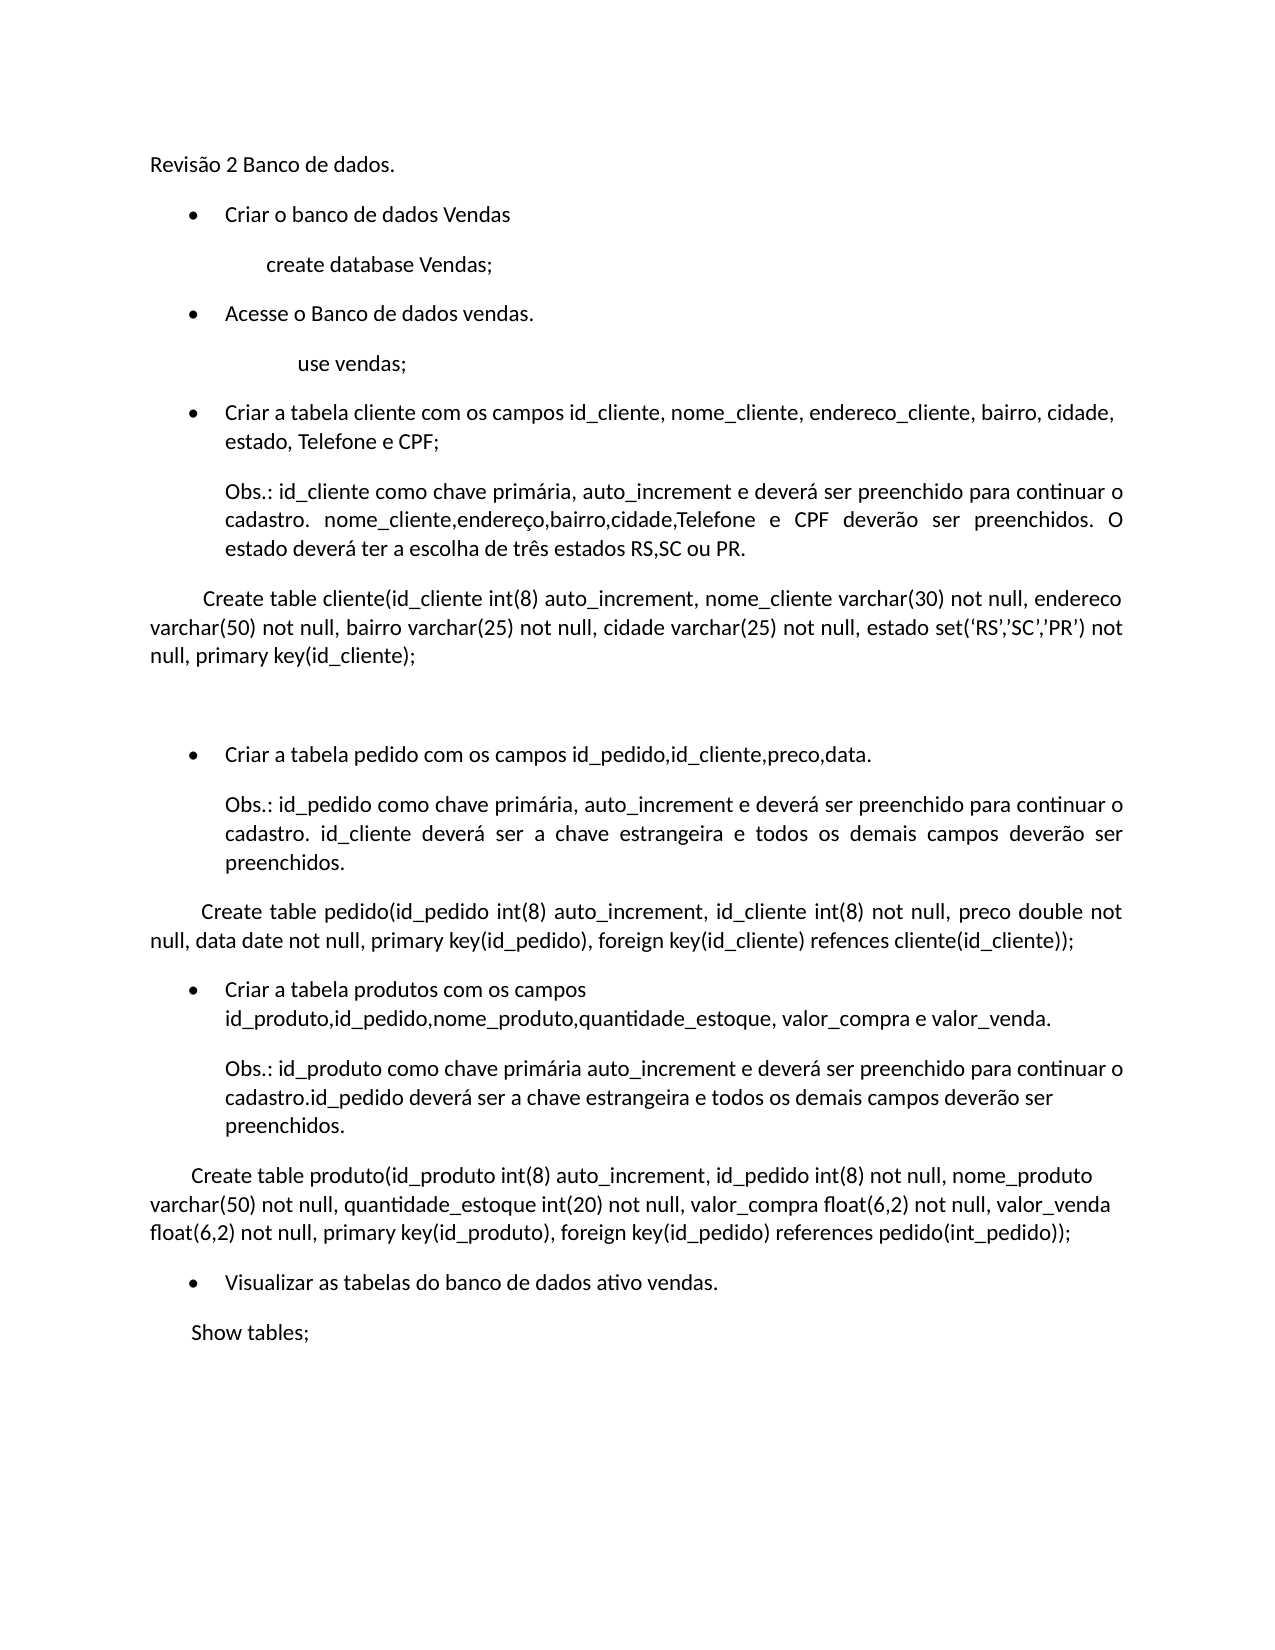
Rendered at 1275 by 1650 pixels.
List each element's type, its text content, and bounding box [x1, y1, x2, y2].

list Visualizar as tabelas do banco de dados ativo vendas. [187, 1267, 1125, 1296]
list Criar a tabela produtos com os campos id_produto,id_pedido,nome_produto,quantidade_estoque, valor_compra e valor_venda. [187, 975, 1125, 1032]
text Create table pedido(id_pedido int(8) auto_increment, id_cliente int(8) not null, preco double not null, data date not null, primary key(id_pedido), foreign key(id_cliente) refences cliente(id_cliente)); [150, 897, 1125, 954]
list Criar a tabela pedido com os campos id_pedido,id_cliente,preco,data. [187, 740, 1125, 769]
list Criar o banco de dados Vendas [187, 199, 1125, 228]
text Obs.: id_produto como chave primária auto_increment e deverá ser preenchido para continuar o cadastro.id_pedido deverá ser a chave estrangeira e todos os demais campos deverão ser preenchidos. [225, 1053, 1125, 1139]
text Create table produto(id_produto int(8) auto_increment, id_pedido int(8) not null, nome_produto varchar(50) not null, quantidade_estoque int(20) not null, valor_compra float(6,2) not null, valor_venda float(6,2) not null, primary key(id_produto), foreign key(id_pedido) references pedido(int_pedido)); [150, 1160, 1125, 1247]
list Criar a tabela cliente com os campos id_cliente, nome_cliente, endereco_cliente, bairro, cidade, estado, Telefone e CPF; [187, 398, 1125, 455]
text Revisão 2 Banco de dados. [150, 150, 1125, 179]
text Show tables; [150, 1317, 1125, 1346]
text use vendas; [297, 348, 1125, 377]
text Obs.: id_pedido como chave primária, auto_increment e deverá ser preenchido para continuar o cadastro. id_cliente deverá ser a chave estrangeira e todos os demais campos deverão ser preenchidos. [225, 789, 1125, 876]
list Acesse o Banco de dados vendas. [187, 299, 1125, 327]
text create database Vendas; [225, 249, 1125, 278]
text Create table cliente(id_cliente int(8) auto_increment, nome_cliente varchar(30) not null, endereco varchar(50) not null, bairro varchar(25) not null, cidade varchar(25) not null, estado set(‘RS’,’SC’,’PR’) not null, primary key(id_cliente); [150, 583, 1125, 669]
text Obs.: id_cliente como chave primária, auto_increment e deverá ser preenchido para continuar o cadastro. nome_cliente,endereço,bairro,cidade,Telefone e CPF deverão ser preenchidos. O estado deverá ter a escolha de três estados RS,SC ou PR. [225, 476, 1125, 562]
